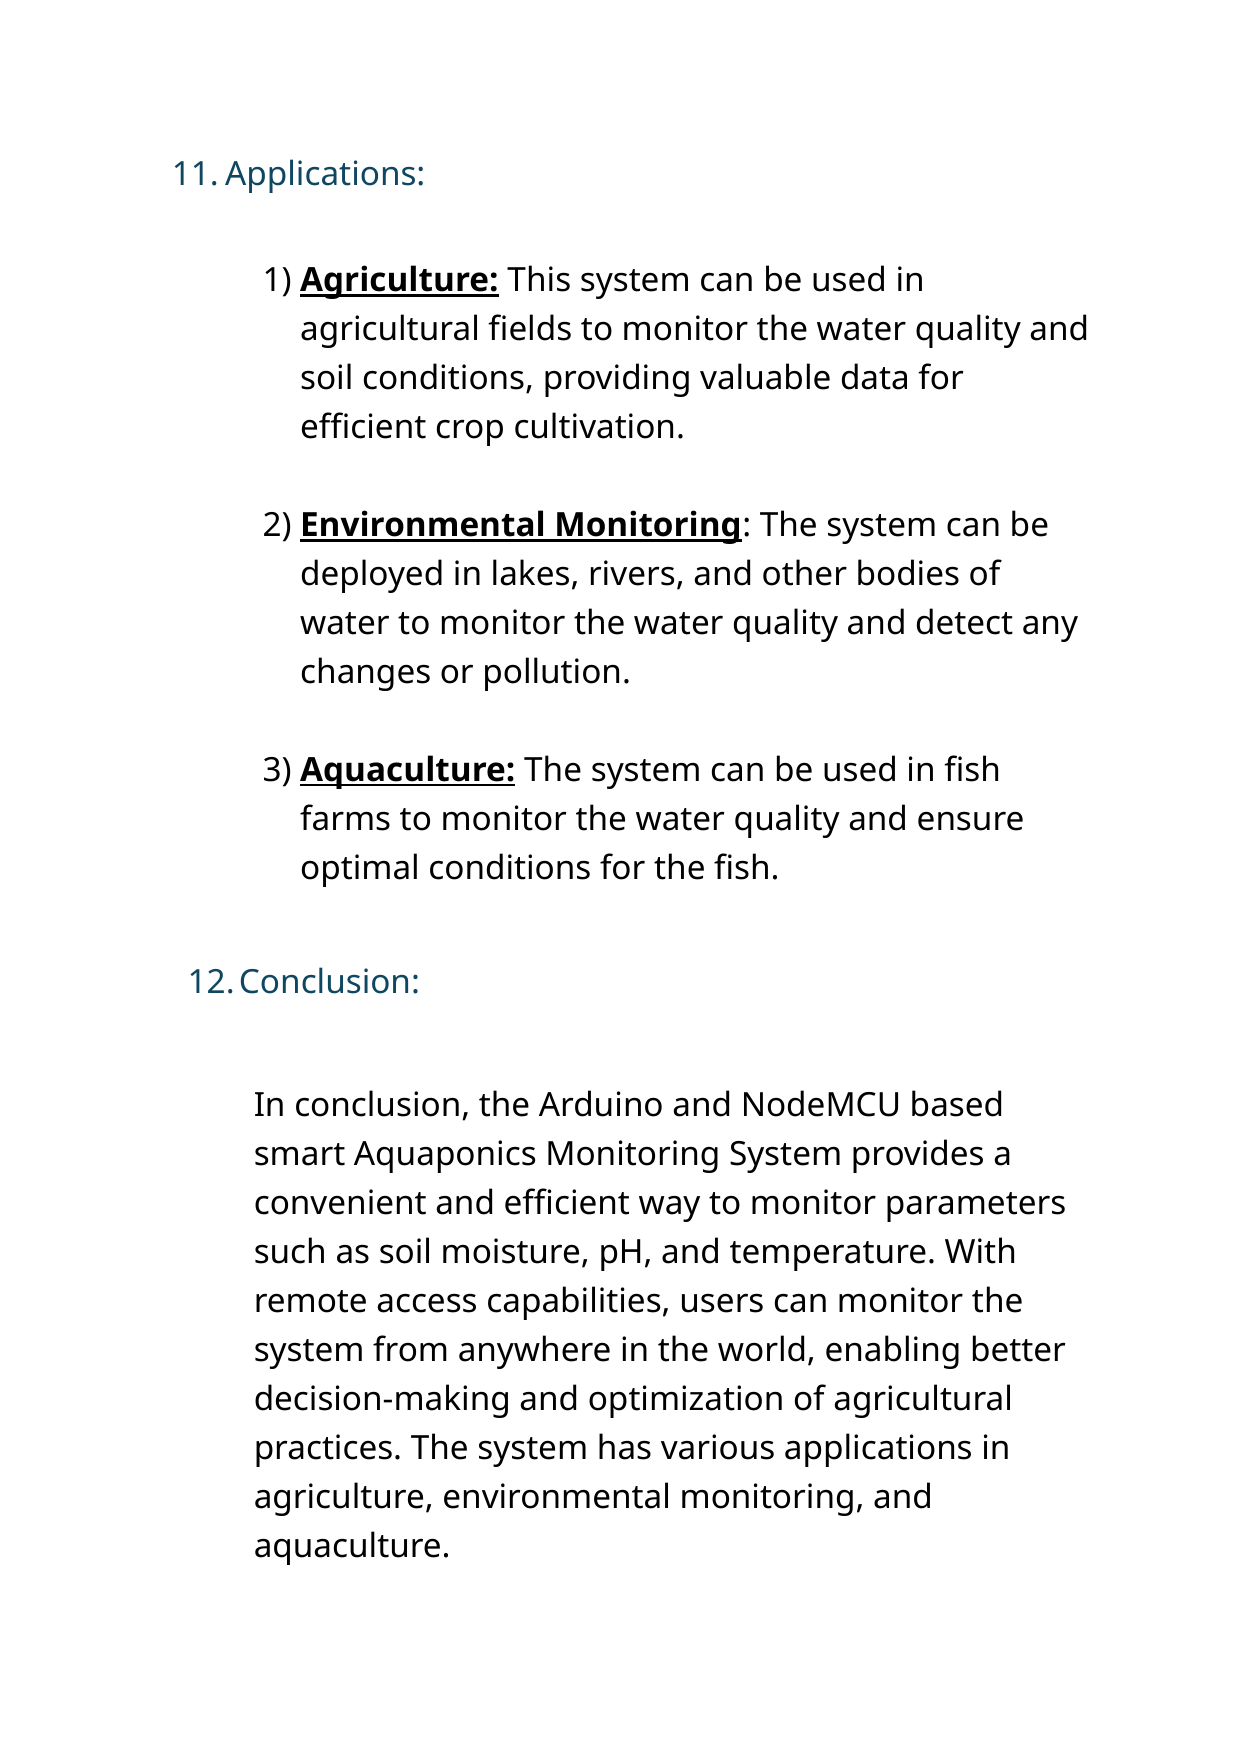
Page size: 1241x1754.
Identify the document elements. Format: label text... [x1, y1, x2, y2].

list Aquaculture: The system can be used in fish farms to monitor the water quality and ensure optimal conditions for the fish. [262, 746, 1090, 889]
text In conclusion, the Arduino and NodeMCU based smart Aquaponics Monitoring System provides a convenient and efficient way to monitor parameters such as soil moisture, pH, and temperature. With remote access capabilities, users can monitor the system from anywhere in the world, enabling better decision-making and optimization of agricultural practices. The system has various applications in agriculture, environmental monitoring, and aquaculture. [253, 1081, 1090, 1567]
list Environmental Monitoring: The system can be deployed in lakes, rivers, and other bodies of water to monitor the water quality and detect any changes or pollution. [262, 501, 1090, 693]
subtitle Applications: [172, 150, 1090, 195]
list Agriculture: This system can be used in agricultural fields to monitor the water quality and soil conditions, providing valuable data for efficient crop cultivation. [262, 256, 1090, 448]
subtitle Conclusion: [187, 958, 1090, 1004]
